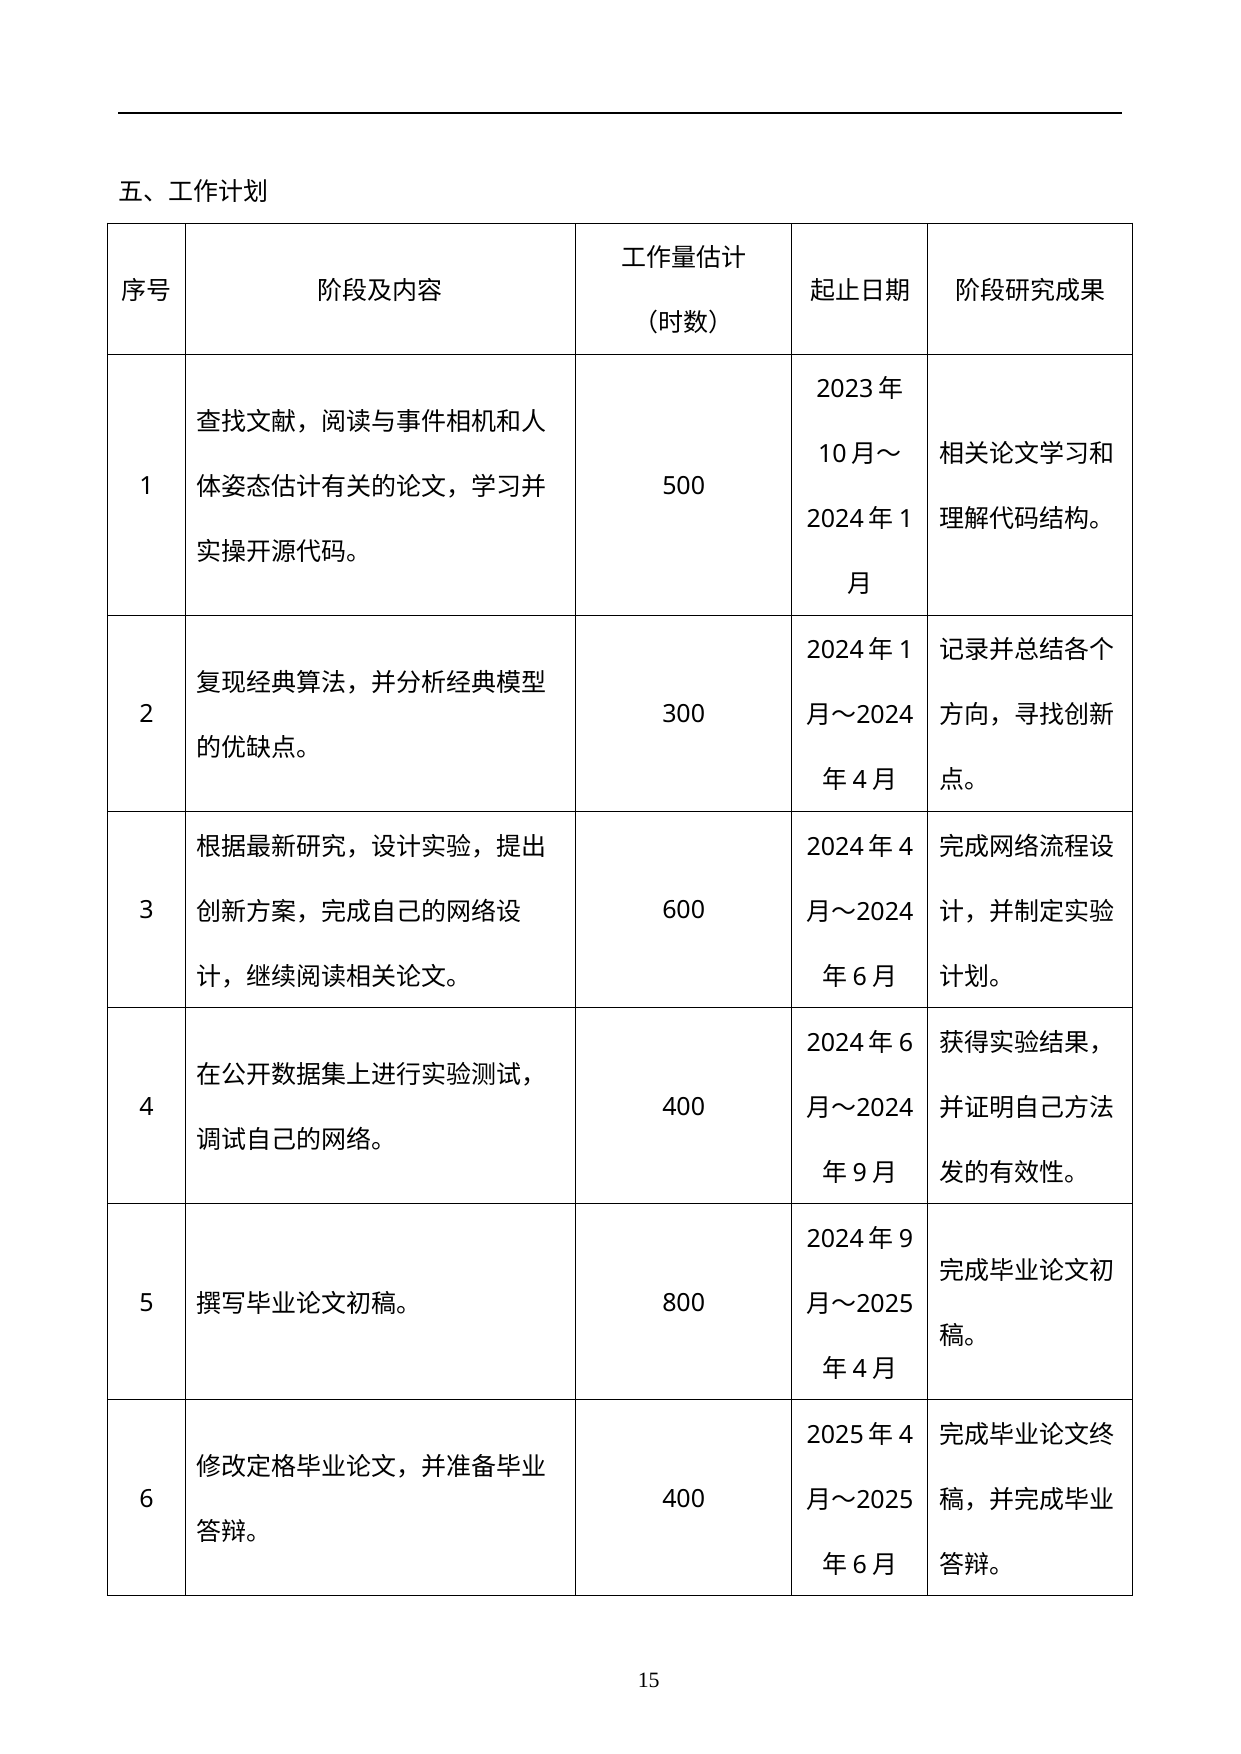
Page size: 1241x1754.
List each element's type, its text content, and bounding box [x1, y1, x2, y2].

text 五、工作计划 [118, 157, 1122, 222]
table_header 工作量估计 （时数） [576, 224, 791, 353]
table_cell 2 [108, 616, 185, 811]
table_cell 800 [576, 1204, 791, 1399]
table_cell 撰写毕业论文初稿。 [186, 1204, 575, 1399]
table_cell 复现经典算法，并分析经典模型的优缺点。 [186, 616, 575, 811]
table_cell 1 [108, 355, 185, 614]
table_header 序号 [108, 224, 185, 353]
table_cell 完成毕业论文初稿。 [928, 1204, 1132, 1399]
table_cell 400 [576, 1400, 791, 1595]
table_cell 查找文献，阅读与事件相机和人体姿态估计有关的论文，学习并实操开源代码。 [186, 355, 575, 614]
table_cell 在公开数据集上进行实验测试，调试自己的网络。 [186, 1008, 575, 1203]
table_cell 400 [576, 1008, 791, 1203]
table_cell 2024年6月～2024年9月 [792, 1008, 927, 1203]
table_cell 完成网络流程设计，并制定实验计划。 [928, 812, 1132, 1007]
table_cell 300 [576, 616, 791, 811]
table_cell 2025年4月～2025年6月 [792, 1400, 927, 1595]
table_cell 500 [576, 355, 791, 614]
table_cell 2024年9月～2025年4月 [792, 1204, 927, 1399]
table_cell 记录并总结各个方向，寻找创新点。 [928, 616, 1132, 811]
table_cell 获得实验结果，并证明自己方法发的有效性。 [928, 1008, 1132, 1203]
table_cell 3 [108, 812, 185, 1007]
table_cell 根据最新研究，设计实验，提出创新方案，完成自己的网络设计，继续阅读相关论文。 [186, 812, 575, 1007]
table_cell 修改定格毕业论文，并准备毕业答辩。 [186, 1400, 575, 1595]
table_cell 2023年10月～2024年1月 [792, 355, 927, 614]
table_cell 4 [108, 1008, 185, 1203]
table_cell 5 [108, 1204, 185, 1399]
table_header 阶段及内容 [186, 224, 575, 353]
table_cell 6 [108, 1400, 185, 1595]
table_header 起止日期 [792, 224, 927, 353]
table_cell 相关论文学习和理解代码结构。 [928, 355, 1132, 614]
table_cell 2024年4月～2024年6月 [792, 812, 927, 1007]
table_cell 2024年1月～2024年4月 [792, 616, 927, 811]
table_cell 完成毕业论文终稿，并完成毕业答辩。 [928, 1400, 1132, 1595]
table_header 阶段研究成果 [928, 224, 1132, 353]
table_cell 600 [576, 812, 791, 1007]
